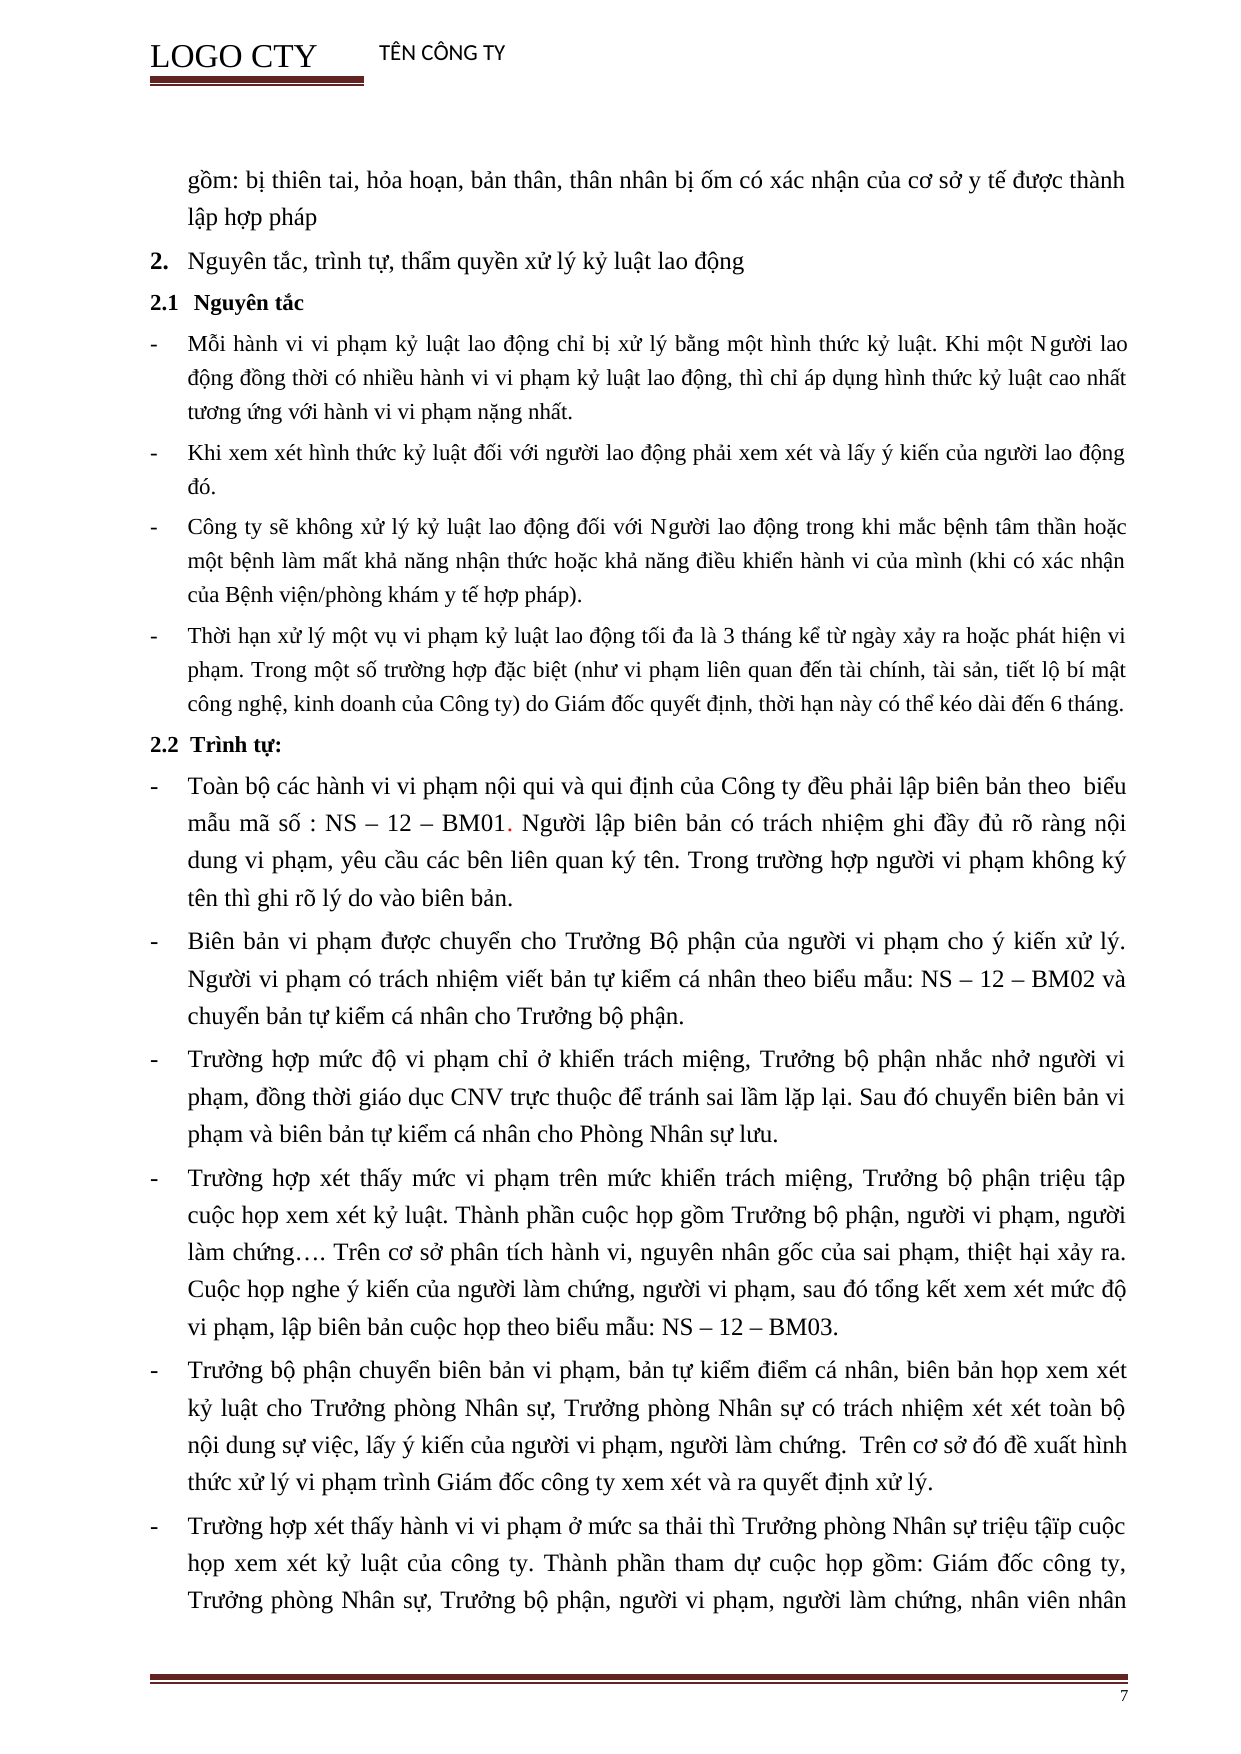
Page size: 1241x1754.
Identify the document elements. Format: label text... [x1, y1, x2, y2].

list Trường hợp mức độ vi phạm chỉ ở khiển trách miệng, Trưởng bộ phận nhắc nhở người vi phạm, đồng thời giáo dục CNV trực thuộc để tránh sai lầm lặp lại. Sau đó chuyển biên bản vi phạm và biên bản tự kiểm cá nhân cho Phòng Nhân sự lưu. [150, 1044, 1128, 1148]
list Nguyên tắc, trình tự, thẩm quyền xử lý kỷ luật lao động [150, 246, 1128, 274]
list Thời hạn xử lý một vụ vi phạm kỷ luật lao động tối đa là 3 tháng kể từ ngày xảy ra hoặc phát hiện vi phạm. Trong một số trường hợp đặc biệt (như vi phạm liên quan đến tài chính, tài sản, tiết lộ bí mật công nghệ, kinh doanh của Công ty) do Giám đốc quyết định, thời hạn này có thể kéo dài đến 6 tháng. [150, 622, 1128, 717]
list Nguyên tắc [150, 289, 1128, 316]
list Toàn bộ các hành vi vi phạm nội qui và qui định của Công ty đều phải lập biên bản theo biểu mẫu mã số : NS – 12 – BM01. Người lập biên bản có trách nhiệm ghi đầy đủ rõ ràng nội dung vi phạm, yêu cầu các bên liên quan ký tên. Trong trường hợp người vi phạm không ký tên thì ghi rõ lý do vào biên bản. [150, 771, 1128, 912]
text 2.2 Trình tự: [150, 731, 1128, 757]
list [150, 165, 1128, 231]
list Trưởng bộ phận chuyển biên bản vi phạm, bản tự kiểm điểm cá nhân, biên bản họp xem xét kỷ luật cho Trưởng phòng Nhân sự, Trưởng phòng Nhân sự có trách nhiệm xét xét toàn bộ nội dung sự việc, lấy ý kiến của người vi phạm, người làm chứng. Trên cơ sở đó đề xuất hình thức xử lý vi phạm trình Giám đốc công ty xem xét và ra quyết định xử lý. [150, 1355, 1128, 1496]
list Công ty sẽ không xử lý kỷ luật lao động đối với Người lao động trong khi mắc bệnh tâm thần hoặc một bệnh làm mất khả năng nhận thức hoặc khả năng điều khiển hành vi của mình (khi có xác nhận của Bệnh viện/phòng khám y tế hợp pháp). [150, 513, 1128, 608]
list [150, 1511, 1128, 1614]
list Mỗi hành vi vi phạm kỷ luật lao động chỉ bị xử lý bằng một hình thức kỷ luật. Khi một Người lao động đồng thời có nhiều hành vi vi phạm kỷ luật lao động, thì chỉ áp dụng hình thức kỷ luật cao nhất tương ứng với hành vi vi phạm nặng nhất. [150, 330, 1128, 424]
list Trường hợp xét thấy mức vi phạm trên mức khiển trách miệng, Trưởng bộ phận triệu tập cuộc họp xem xét kỷ luật. Thành phần cuộc họp gồm Trưởng bộ phận, người vi phạm, người làm chứng…. Trên cơ sở phân tích hành vi, nguyên nhân gốc của sai phạm, thiệt hại xảy ra. Cuộc họp nghe ý kiến của người làm chứng, người vi phạm, sau đó tổng kết xem xét mức độ vi phạm, lập biên bản cuộc họp theo biểu mẫu: NS – 12 – BM03. [150, 1163, 1128, 1341]
list Khi xem xét hình thức kỷ luật đối với người lao động phải xem xét và lấy ý kiến của người lao động đó. [150, 438, 1128, 499]
list Biên bản vi phạm được chuyển cho Trưởng Bộ phận của người vi phạm cho ý kiến xử lý. Người vi phạm có trách nhiệm viết bản tự kiểm cá nhân theo biểu mẫu: NS – 12 – BM02 và chuyển bản tự kiểm cá nhân cho Trưởng bộ phận. [150, 926, 1128, 1030]
